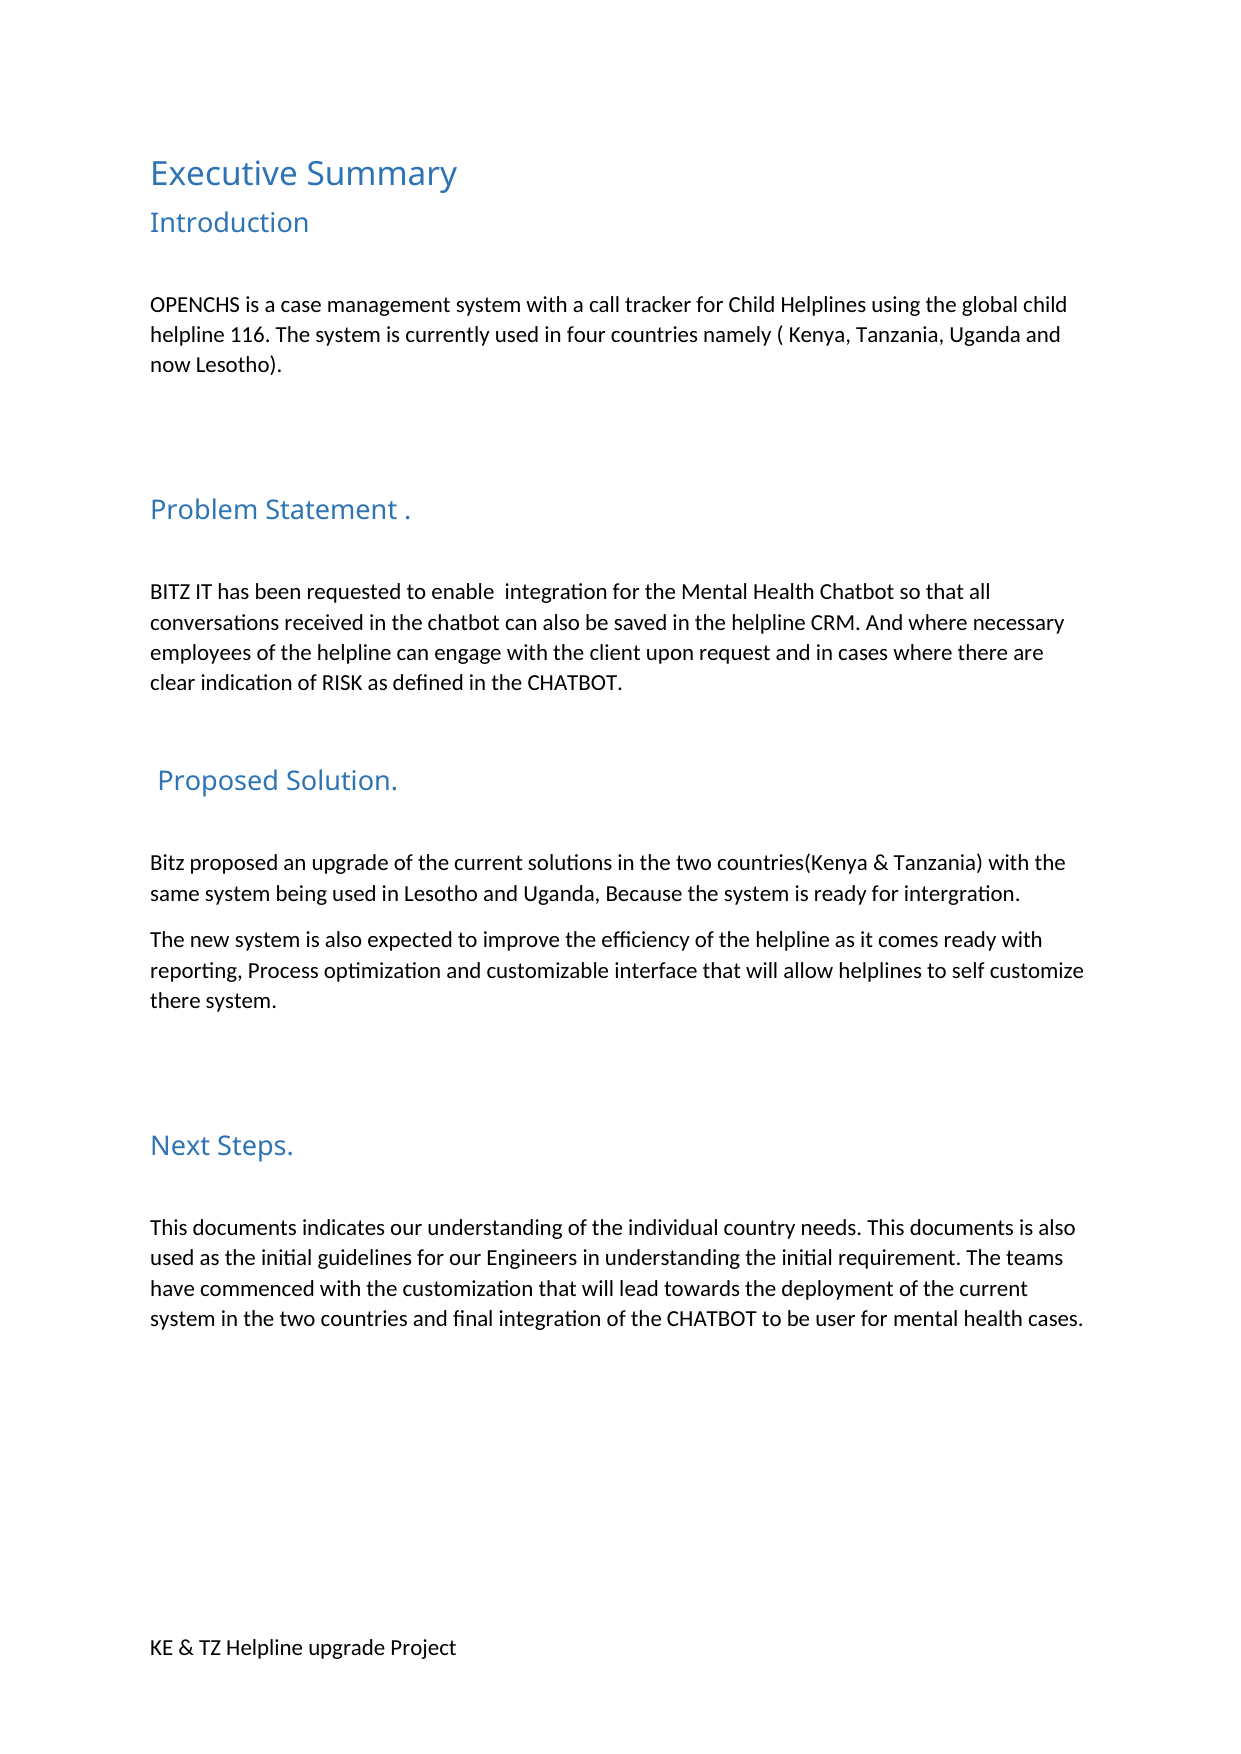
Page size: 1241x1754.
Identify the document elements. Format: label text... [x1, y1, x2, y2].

text OPENCHS is a case management system with a call tracker for Child Helplines using the global child helpline 116. The system is currently used in four countries namely ( Kenya, Tanzania, Uganda and now Lesotho). [150, 290, 1090, 378]
subtitle Executive Summary [150, 150, 1090, 195]
text This documents indicates our understanding of the individual country needs. This documents is also used as the initial guidelines for our Engineers in understanding the initial requirement. The teams have commenced with the customization that will lead towards the deployment of the current system in the two countries and final integration of the CHATBOT to be user for mental health cases. [150, 1213, 1090, 1332]
subtitle Next Steps. [150, 1127, 1090, 1163]
text Bitz proposed an upgrade of the current solutions in the two countries(Kenya & Tanzania) with the same system being used in Lesotho and Uganda, Because the system is ready for intergration. [150, 848, 1090, 907]
subtitle Problem Statement . [150, 491, 1090, 528]
text BITZ IT has been requested to enable integration for the Mental Health Chatbot so that all conversations received in the chatbot can also be saved in the helpline CRM. And where necessary employees of the helpline can engage with the client upon request and in cases where there are clear indication of RISK as defined in the CHATBOT. [150, 577, 1090, 696]
subtitle Proposed Solution. [150, 762, 1090, 799]
text The new system is also expected to improve the efficiency of the helpline as it comes ready with reporting, Process optimization and customizable interface that will allow helplines to self customize there system. [150, 926, 1090, 1014]
subtitle Introduction [150, 203, 1090, 240]
